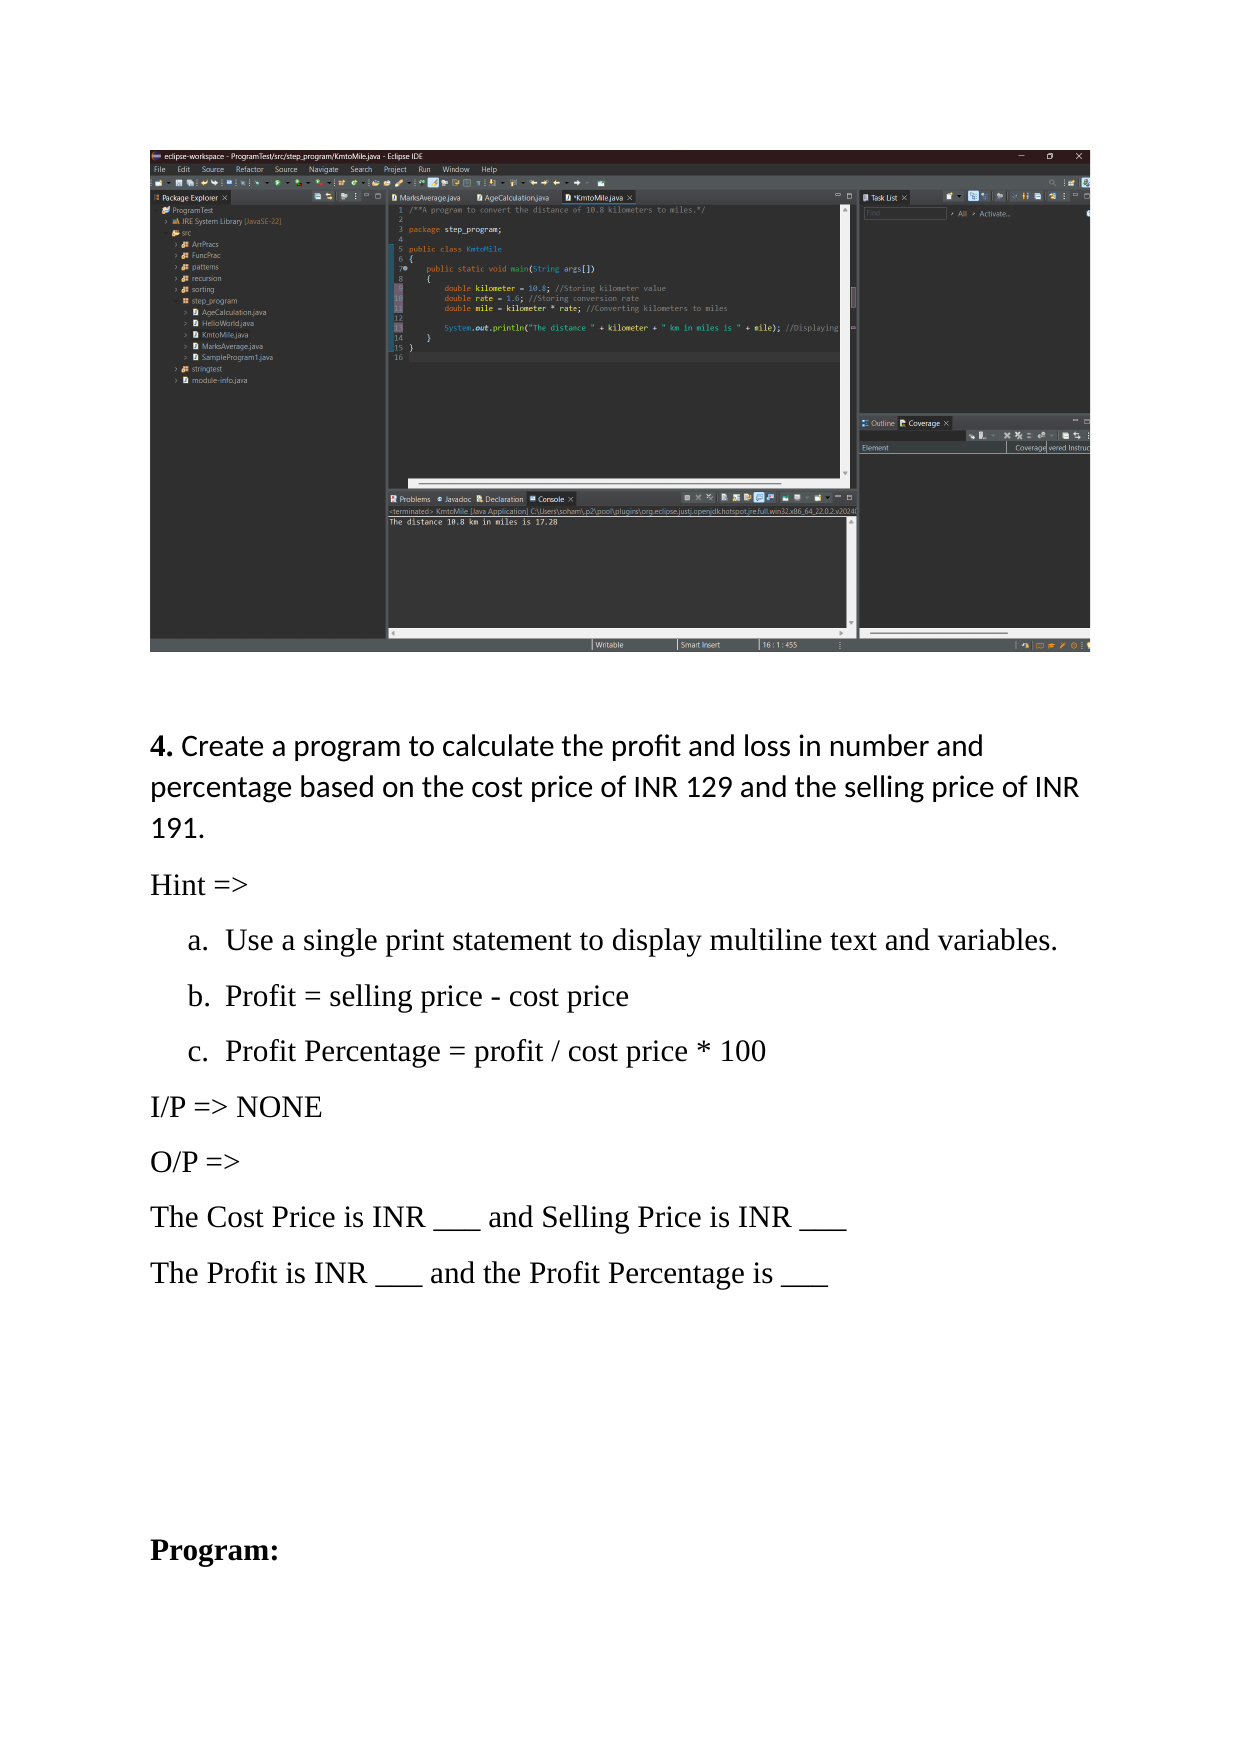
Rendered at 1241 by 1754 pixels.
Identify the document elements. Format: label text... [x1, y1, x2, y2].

text Program: [150, 1531, 1090, 1567]
list Use a single print statement to display multiline text and variables. [187, 922, 1090, 957]
list Profit Percentage = profit / cost price * 100 [187, 1032, 1090, 1068]
list Profit = selling price - cost price [187, 977, 1090, 1013]
text The Cost Price is INR ___ and Selling Price is INR ___ [150, 1199, 1090, 1234]
text I/P => NONE [150, 1088, 1090, 1124]
text The Profit is INR ___ and the Profit Percentage is ___ [150, 1254, 1090, 1290]
text O/P => [150, 1143, 1090, 1179]
text 4. Create a program to calculate the profit and loss in number and percentage based on the cost price of INR 129 and the selling price of INR 191. [150, 726, 1090, 846]
text Hint => [150, 866, 1090, 902]
picture [150, 150, 1091, 652]
